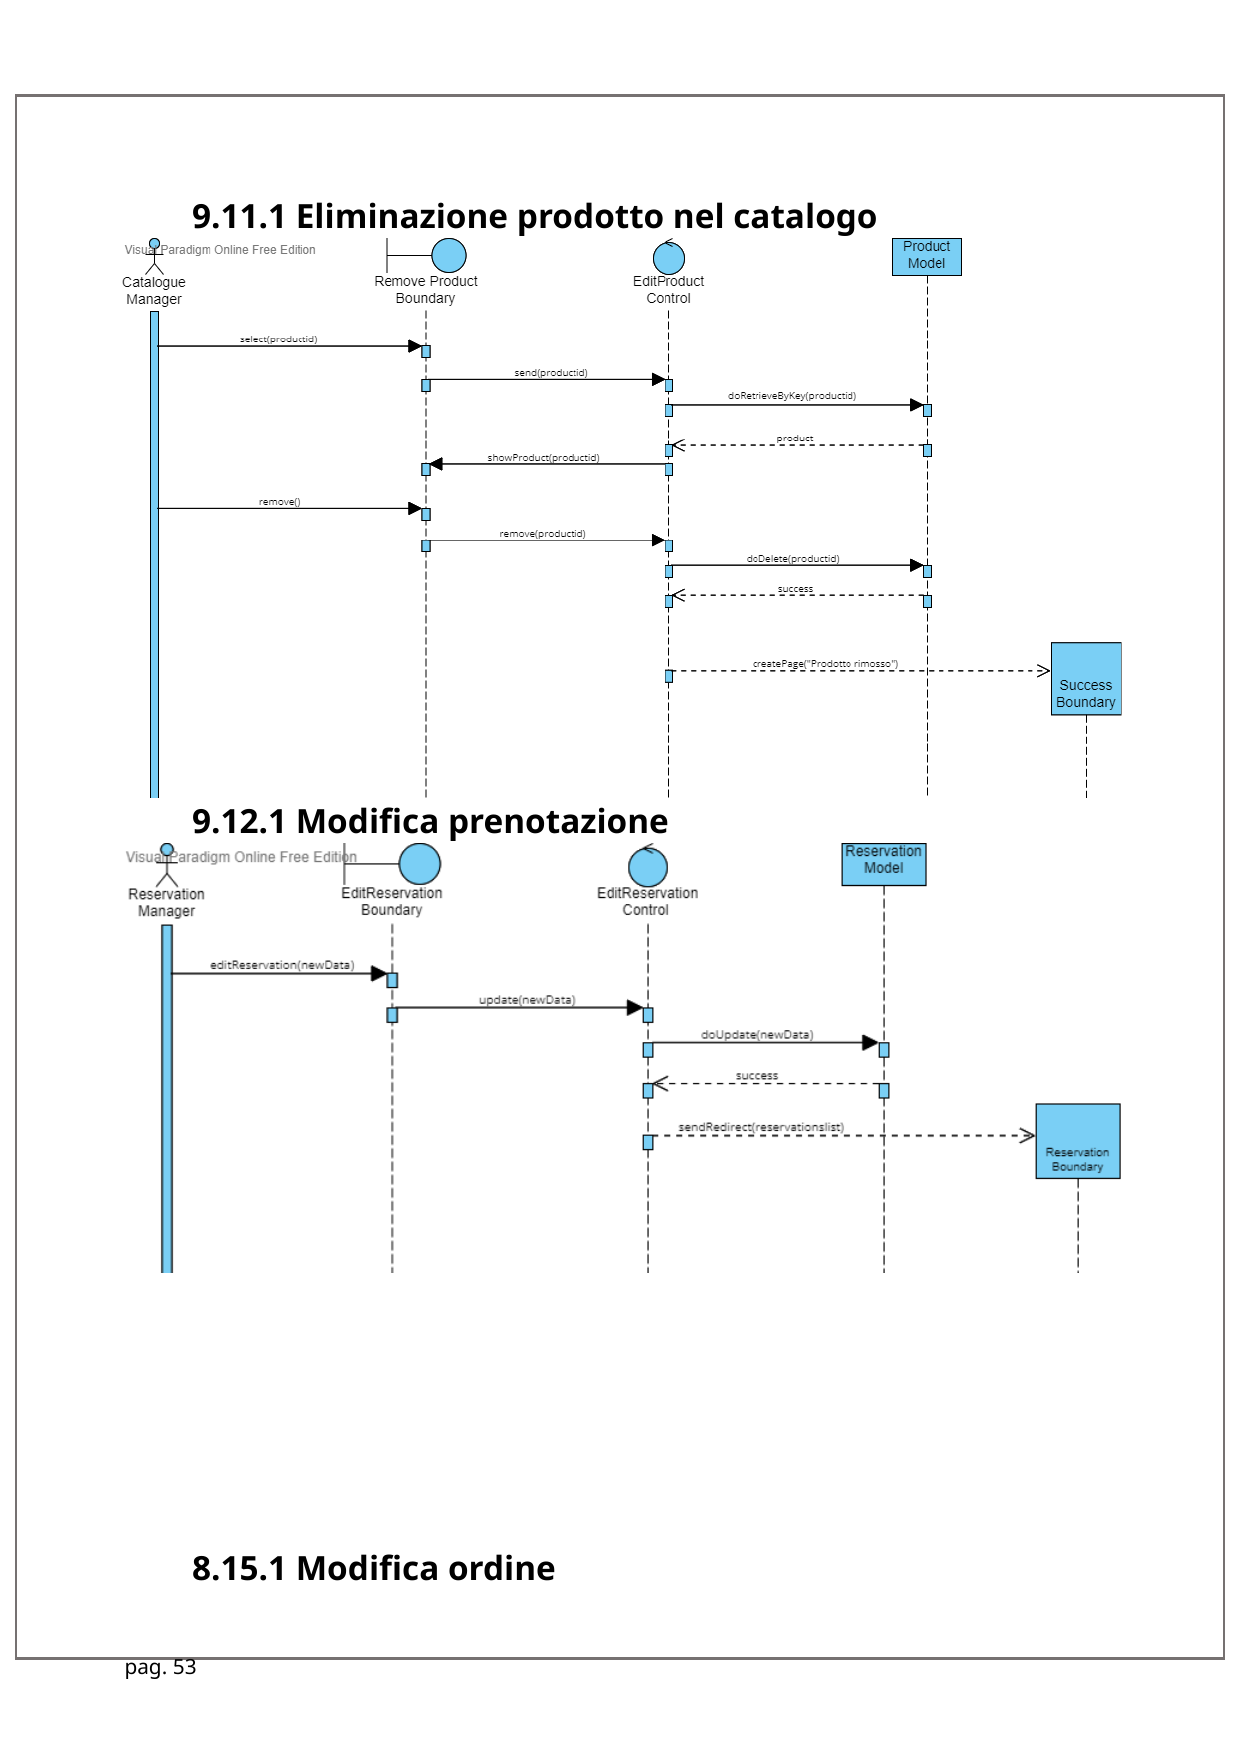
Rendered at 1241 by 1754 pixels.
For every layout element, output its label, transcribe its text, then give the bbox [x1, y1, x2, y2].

picture [118, 238, 1122, 798]
text 9.12.1 Modifica prenotazione [192, 798, 1122, 843]
picture [118, 843, 1122, 1273]
text 8.15.1 Modifica ordine [192, 1545, 1122, 1590]
text 9.11.1 Eliminazione prodotto nel catalogo [118, 193, 1122, 238]
